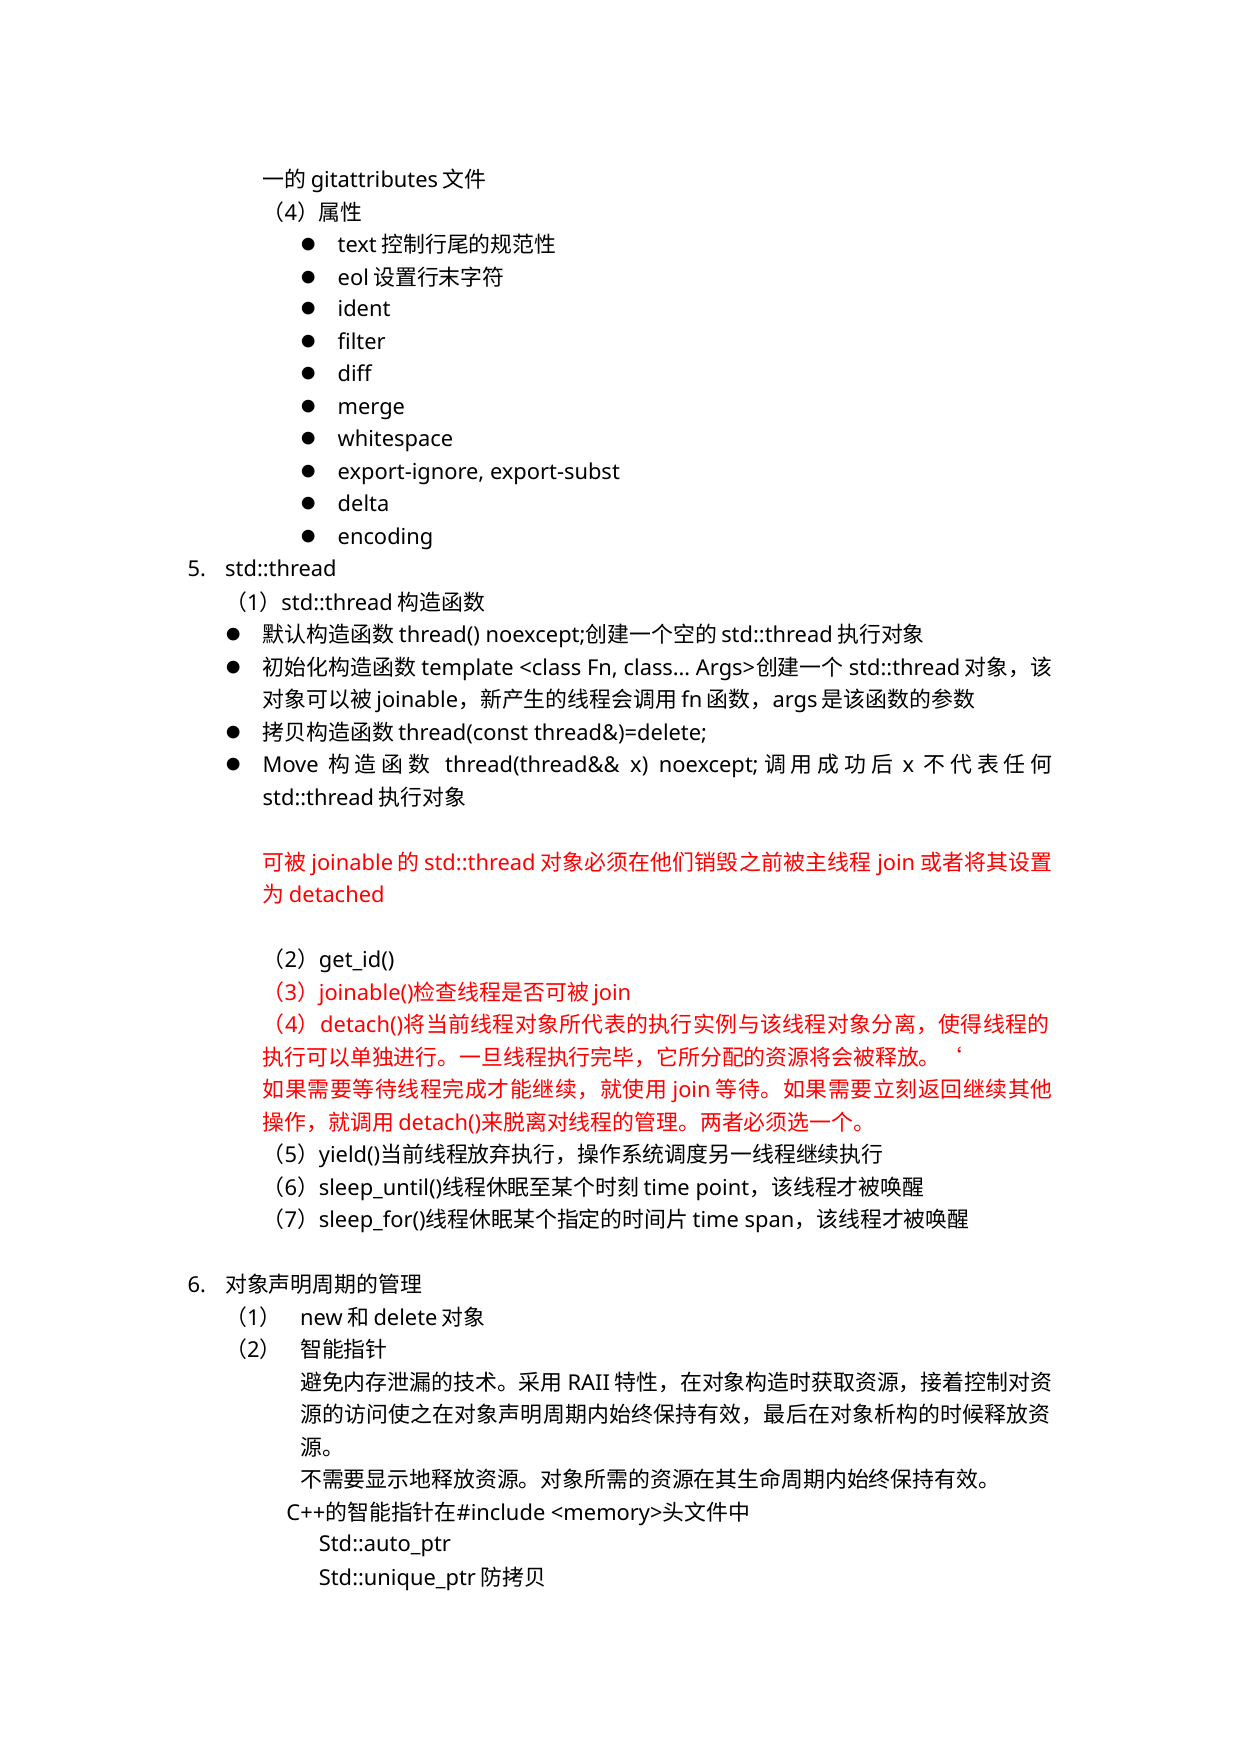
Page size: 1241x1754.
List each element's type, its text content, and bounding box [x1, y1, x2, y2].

text Std::auto_ptr [187, 1527, 1053, 1559]
list 避免内存泄漏的技术。采用RAII特性，在对象构造时获取资源，接着控制对资源的访问使之在对象声明周期内始终保持有效，最后在对象析构的时候释放资源。 [300, 1364, 1053, 1462]
list （1）std::thread构造函数 [225, 584, 1053, 617]
list eol设置行末字符 [300, 259, 1053, 292]
text Std::unique_ptr防拷贝 [187, 1559, 1053, 1592]
list text控制行尾的规范性 [300, 227, 1053, 259]
list 智能指针 [225, 1332, 1053, 1364]
list 默认构造函数 thread() noexcept;创建一个空的std::thread执行对象 [225, 617, 1053, 649]
list （2）get_id() [262, 942, 1053, 974]
list （5）yield()当前线程放弃执行，操作系统调度另一线程继续执行 [262, 1137, 1053, 1169]
list 初始化构造函数template <class Fn, class… Args>创建一个std::thread对象，该对象可以被joinable，新产生的线程会调用fn函数，args是该函数的参数 [225, 649, 1053, 714]
list Move构造函数 thread(thread&& x) noexcept;调用成功后x不代表任何std::thread执行对象 [225, 747, 1053, 812]
list 不需要显示地释放资源。对象所需的资源在其生命周期内始终保持有效。 [300, 1462, 1053, 1494]
list diff [300, 357, 1053, 389]
list encoding [300, 519, 1053, 552]
list （4）detach()将当前线程对象所代表的执行实例与该线程对象分离，使得线程的执行可以单独进行。一旦线程执行完毕，它所分配的资源将会被释放。‘ [262, 1007, 1053, 1072]
list new和delete对象 [225, 1299, 1053, 1332]
list （6）sleep_until()线程休眠至某个时刻time point，该线程才被唤醒 [262, 1169, 1053, 1202]
list 拷贝构造函数thread(const thread&)=delete; [225, 714, 1053, 747]
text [262, 162, 1053, 194]
list filter [300, 324, 1053, 357]
list export-ignore, export-subst [300, 454, 1053, 487]
list merge [300, 389, 1053, 422]
list 对象声明周期的管理 [187, 1267, 1053, 1299]
list （3）joinable()检查线程是否可被join [262, 974, 1053, 1007]
list std::thread [187, 552, 1053, 584]
text C++的智能指针在#include <memory>头文件中 [187, 1494, 1053, 1527]
list （7）sleep_for()线程休眠某个指定的时间片time span，该线程才被唤醒 [262, 1202, 1053, 1234]
list 如果需要等待线程完成才能继续，就使用join等待。如果需要立刻返回继续其他操作，就调用detach()来脱离对线程的管理。两者必须选一个。 [262, 1072, 1053, 1137]
list 可被joinable的std::thread对象必须在他们销毁之前被主线程join或者将其设置为detached [262, 844, 1053, 909]
list delta [300, 487, 1053, 519]
list ident [300, 292, 1053, 324]
list whitespace [300, 422, 1053, 454]
text （4）属性 [262, 194, 1053, 227]
